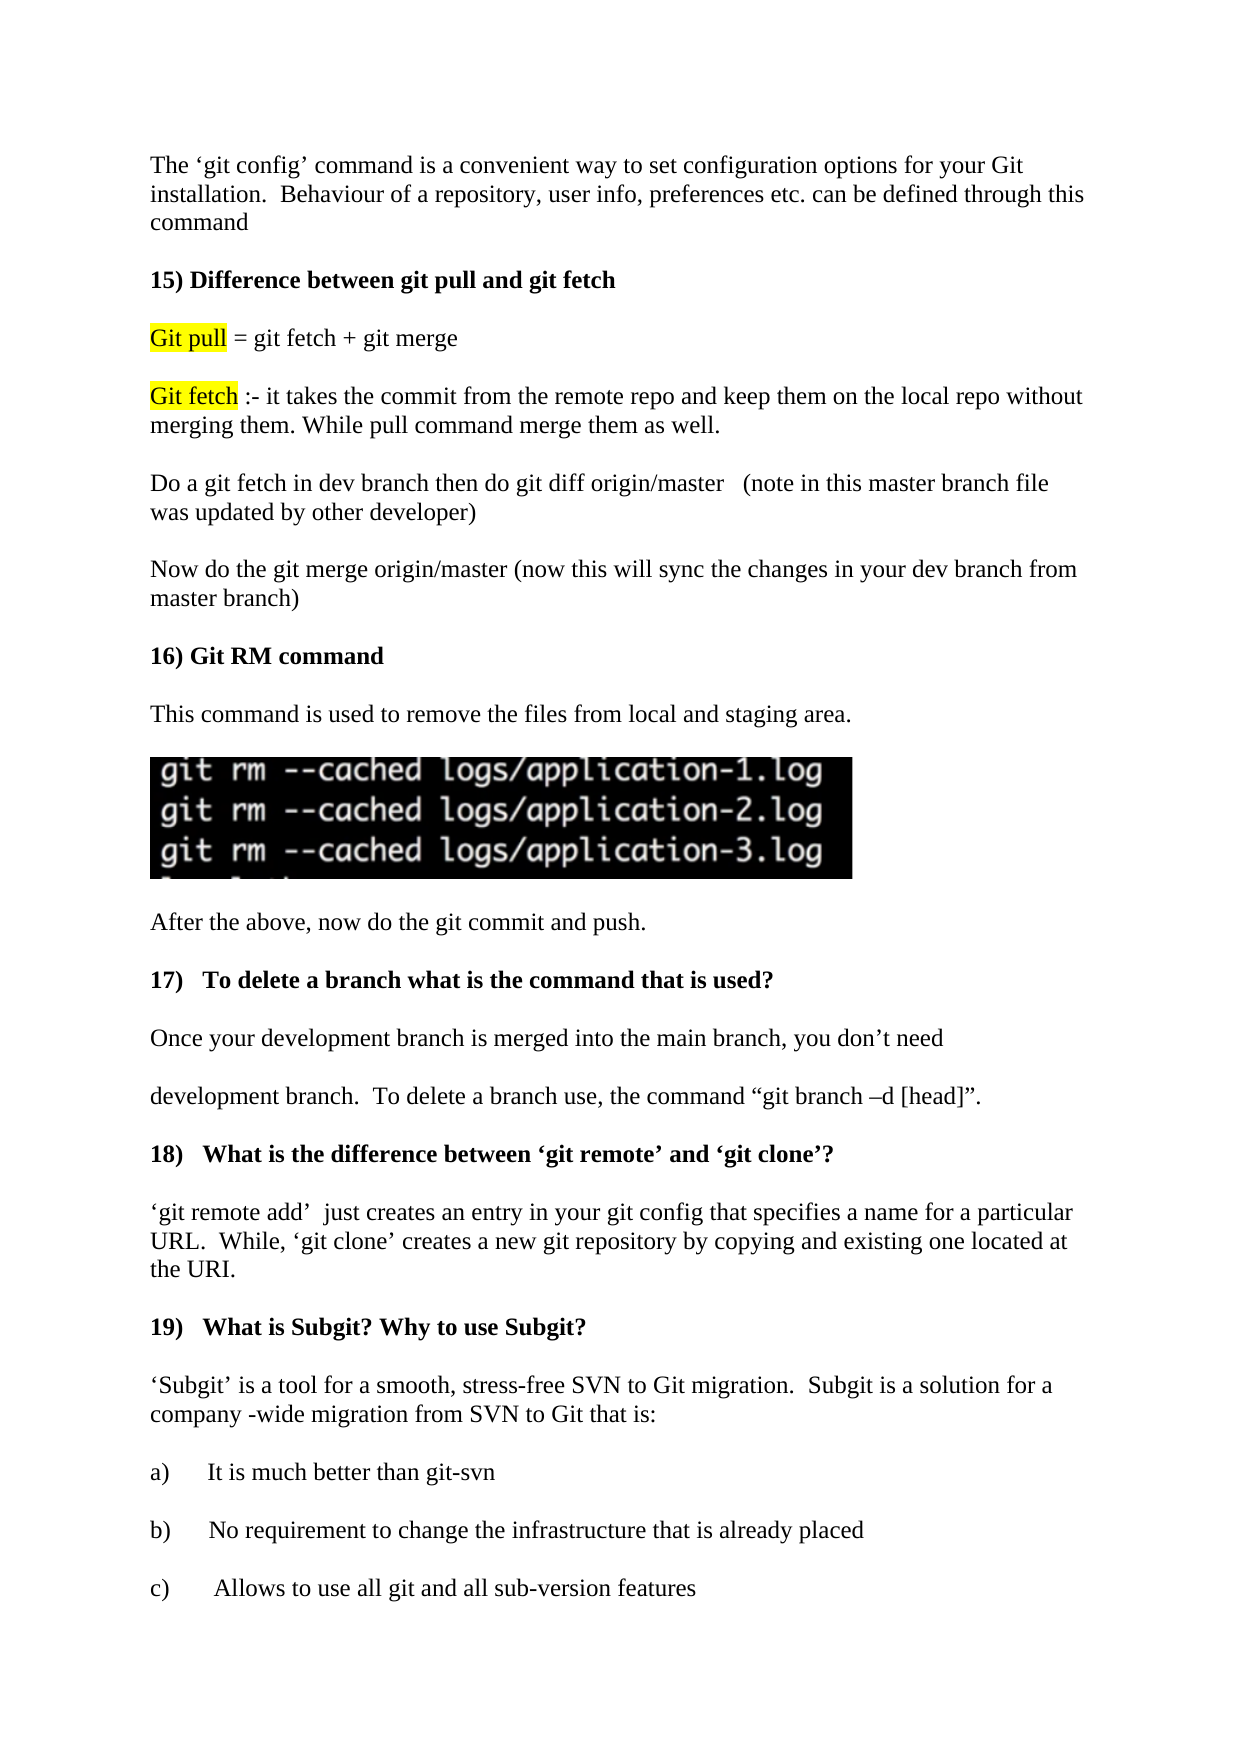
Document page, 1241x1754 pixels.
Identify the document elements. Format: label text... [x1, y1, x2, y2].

text c) Allows to use all git and all sub-version features [150, 1573, 1090, 1602]
text The ‘git config’ command is a convenient way to set configuration options for your Git installation. Behaviour of a repository, user info, preferences etc. can be defined through this command [150, 150, 1090, 236]
picture [150, 757, 853, 879]
text 19) What is Subgit? Why to use Subgit? [150, 1312, 1090, 1341]
text a) It is much better than git-svn [150, 1457, 1090, 1486]
text Git fetch :- it takes the commit from the remote repo and keep them on the local repo without merging them. While pull command merge them as well. [150, 381, 1090, 439]
text 17) To delete a branch what is the command that is used? [150, 965, 1090, 994]
text 15) Difference between git pull and git fetch [150, 265, 1090, 294]
text This command is used to remove the files from local and staging area. [150, 699, 1090, 728]
text development branch. To delete a branch use, the command “git branch –d [head]”. [150, 1081, 1090, 1110]
text Do a git fetch in dev branch then do git diff origin/master (note in this master branch file was updated by other developer) [150, 468, 1090, 525]
text Once your development branch is merged into the main branch, you don’t need [150, 1023, 1090, 1052]
text After the above, now do the git commit and push. [150, 907, 1090, 936]
text Git pull = git fetch + git merge [227, 323, 1090, 352]
text 16) Git RM command [150, 641, 1090, 670]
text b) No requirement to change the infrastructure that is already placed [150, 1515, 1090, 1544]
text ‘Subgit’ is a tool for a smooth, stress-free SVN to Git migration. Subgit is a solution for a company -wide migration from SVN to Git that is: [150, 1370, 1090, 1428]
text Now do the git merge origin/master (now this will sync the changes in your dev branch from master branch) [150, 554, 1090, 612]
text 18) What is the difference between ‘git remote’ and ‘git clone’? [150, 1139, 1090, 1168]
text ‘git remote add’ just creates an entry in your git config that specifies a name for a particular URL. While, ‘git clone’ creates a new git repository by copying and existing one located at the URI. [150, 1197, 1090, 1283]
